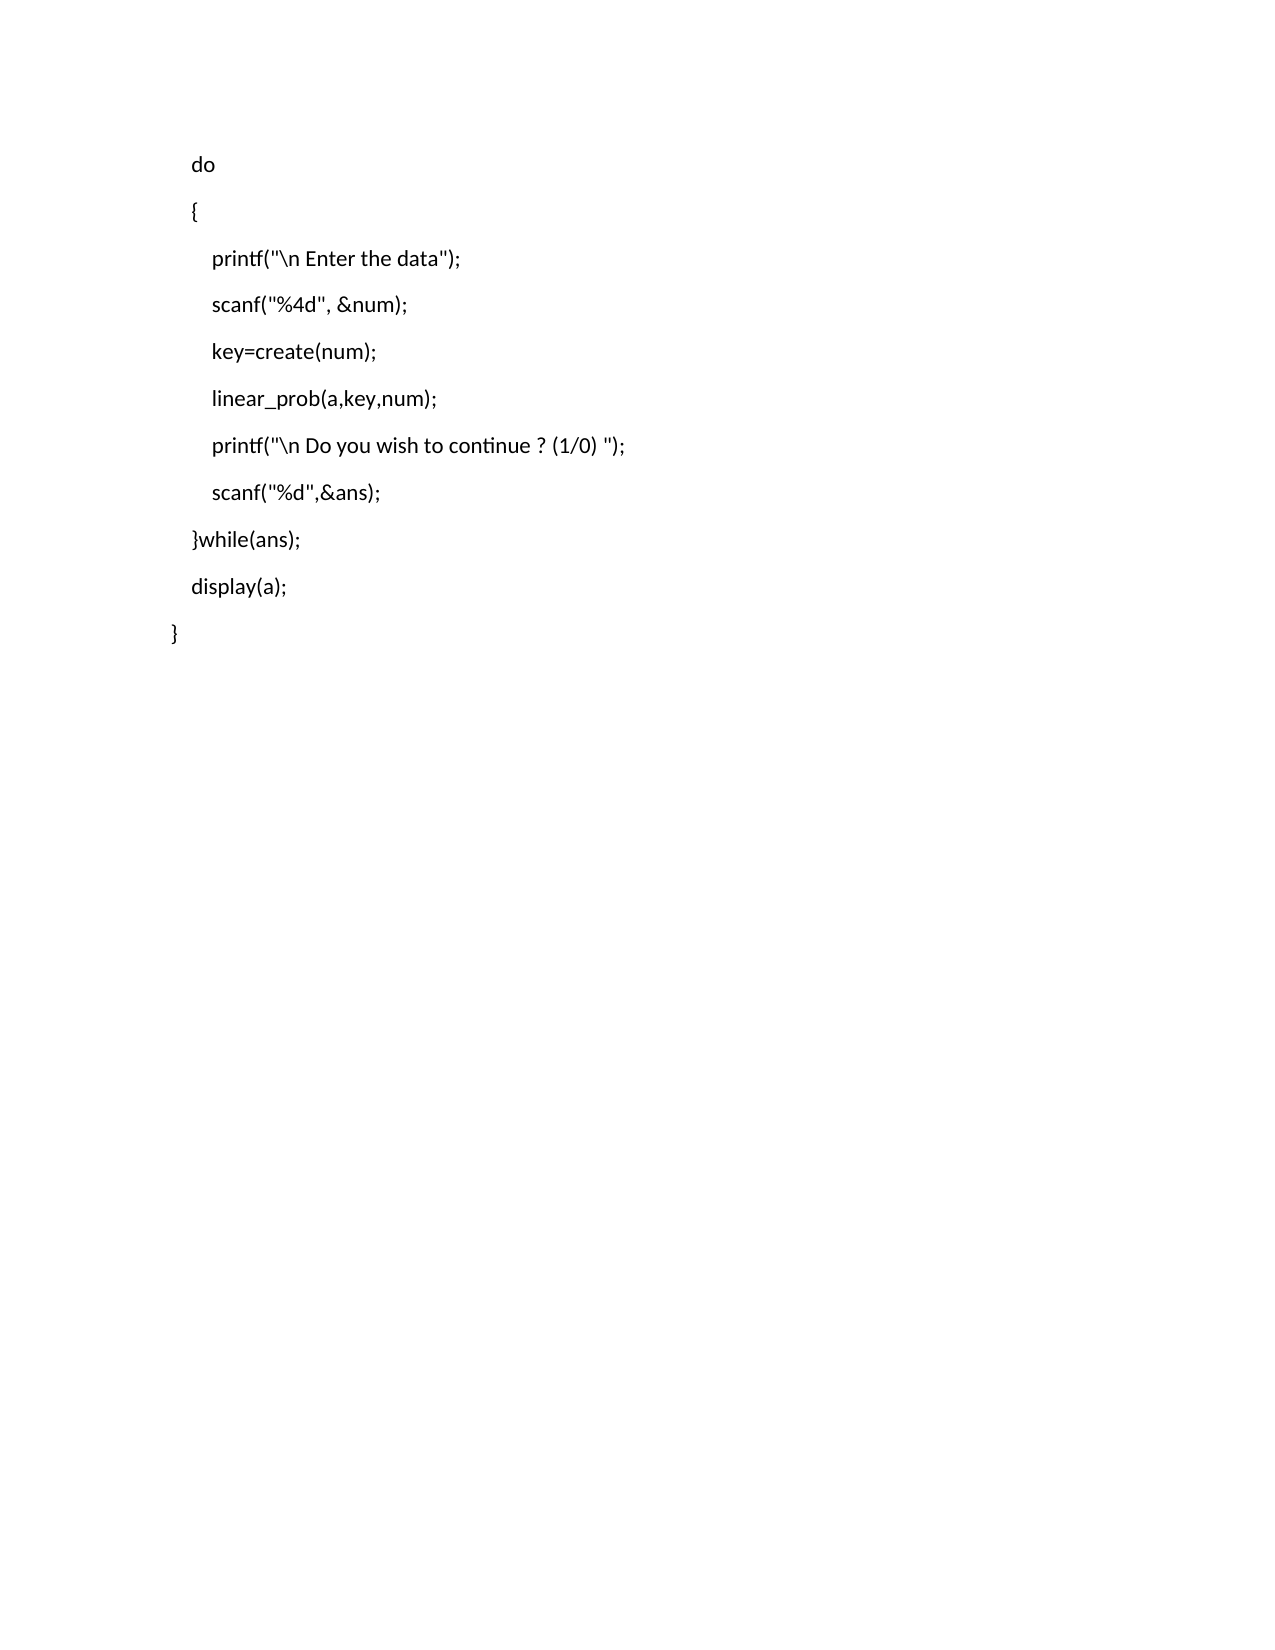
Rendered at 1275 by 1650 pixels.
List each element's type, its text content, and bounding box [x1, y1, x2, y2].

text printf("\n Do you wish to continue ? (1/0) "); [150, 431, 1125, 459]
text display(a); [150, 572, 1125, 600]
text scanf("%d",&ans); [150, 478, 1125, 506]
text } [150, 619, 1125, 647]
text printf("\n Enter the data"); [150, 244, 1125, 272]
text { [150, 197, 1125, 225]
text key=create(num); [150, 337, 1125, 366]
text do [150, 150, 1125, 178]
text linear_prob(a,key,num); [150, 384, 1125, 412]
text }while(ans); [150, 525, 1125, 553]
text scanf("%4d", &num); [150, 291, 1125, 319]
